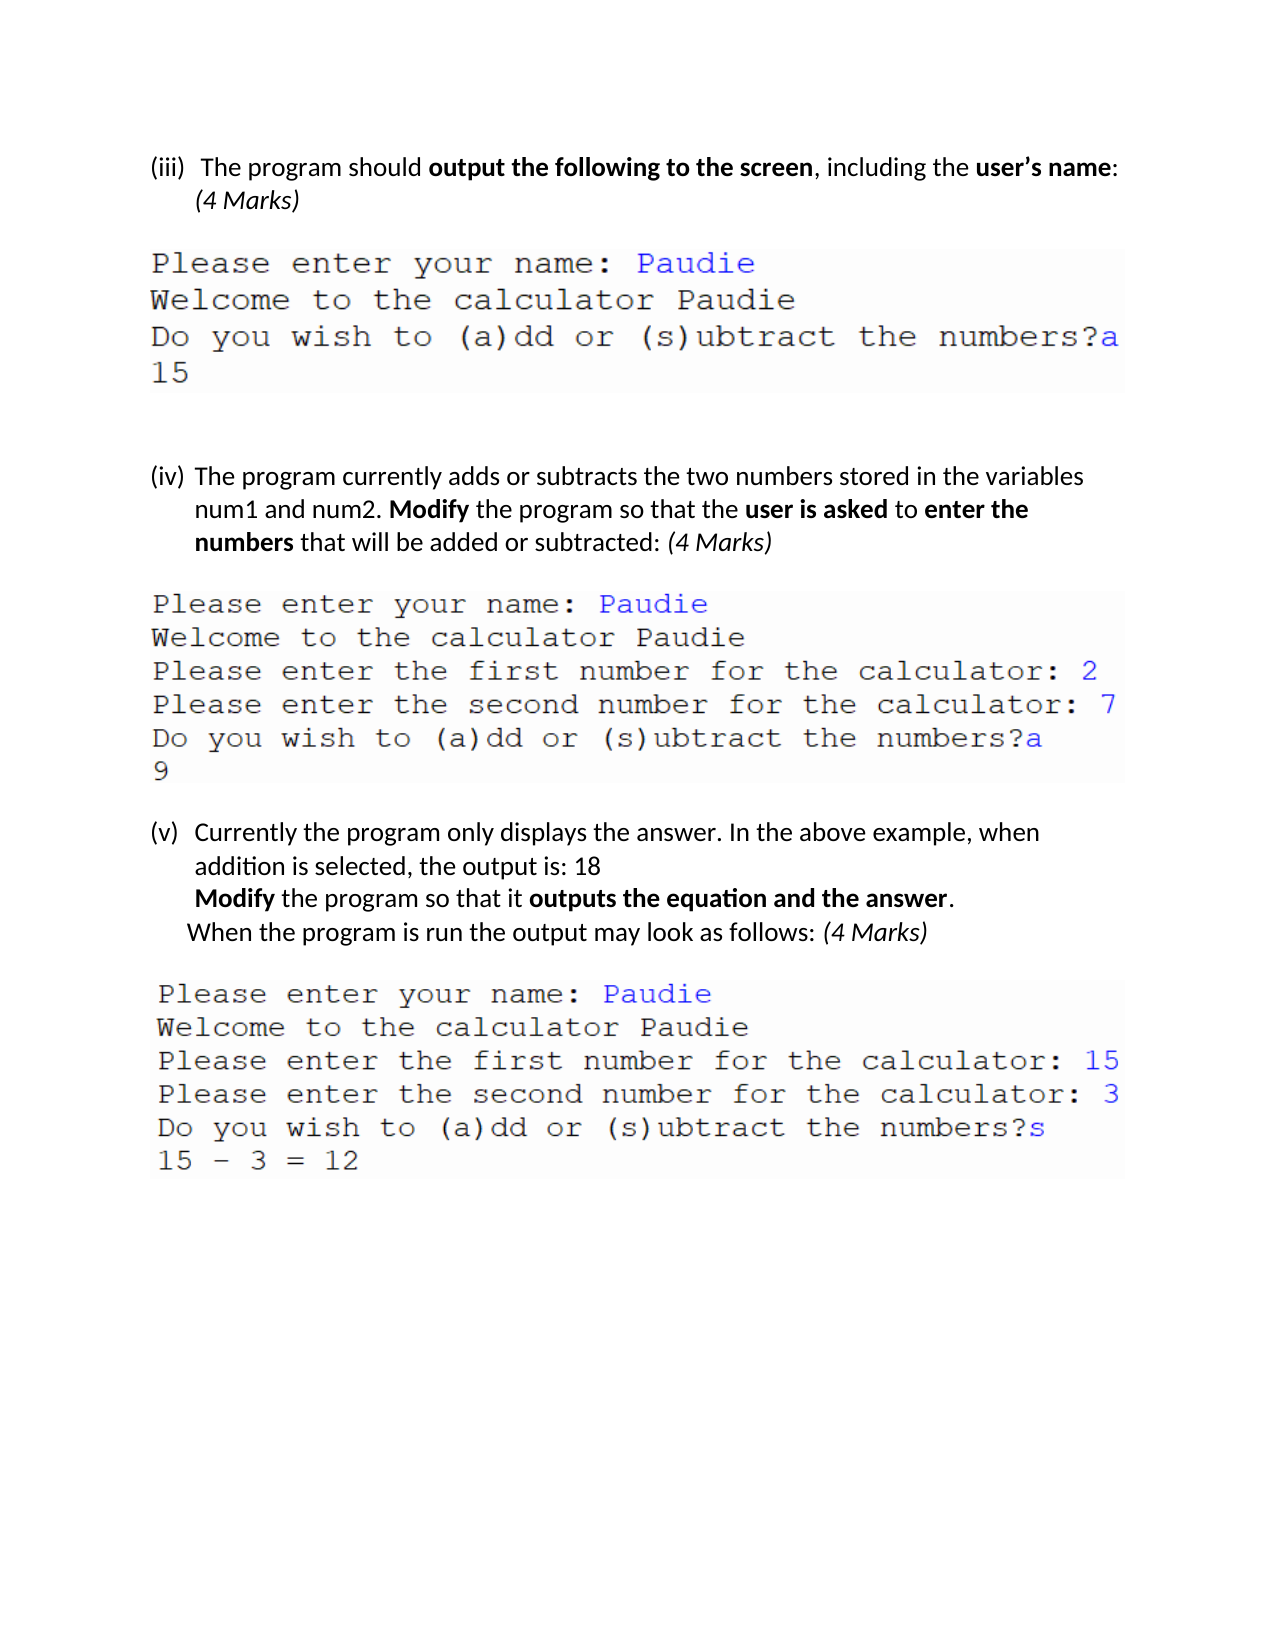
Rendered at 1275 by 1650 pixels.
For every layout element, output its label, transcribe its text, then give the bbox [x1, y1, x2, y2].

picture [150, 249, 1125, 393]
list The program currently adds or subtracts the two numbers stored in the variables num1 and num2. Modify the program so that the user is asked to enter the numbers that will be added or subtracted: (4 Marks) [150, 459, 1125, 558]
text When the program is run the output may look as follows: (4 Marks) [150, 915, 1125, 948]
picture [150, 591, 1125, 783]
list The program should output the following to the screen, including the user’s name: (4 Marks) [150, 150, 1125, 216]
picture [150, 980, 1125, 1179]
text Modify the program so that it outputs the equation and the answer. [150, 882, 1125, 915]
list Currently the program only displays the answer. In the above example, when addition is selected, the output is: 18 [150, 816, 1125, 882]
